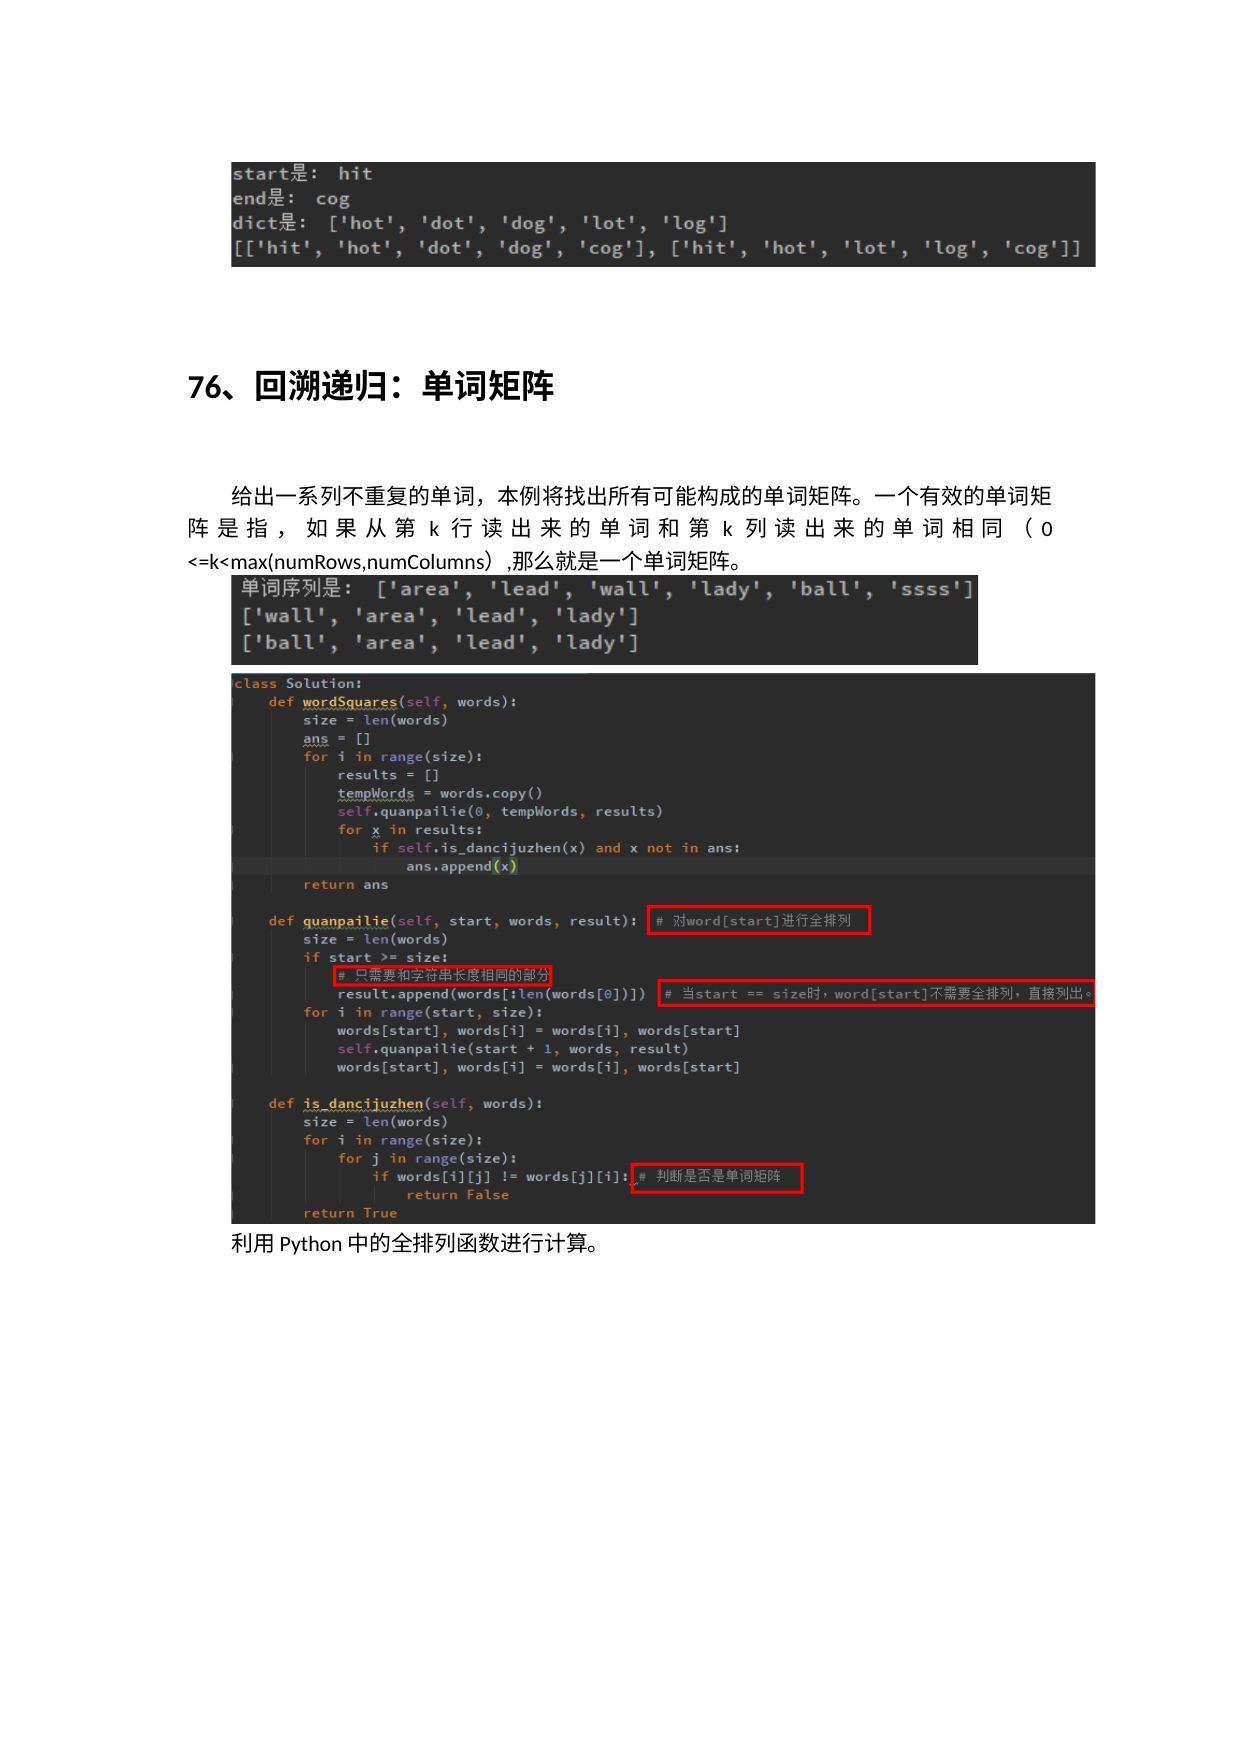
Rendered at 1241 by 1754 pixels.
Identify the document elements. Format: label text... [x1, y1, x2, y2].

text 利用Python中的全排列函数进行计算。 [187, 1226, 1053, 1258]
picture [231, 162, 1096, 267]
picture [231, 575, 979, 665]
picture [231, 673, 1096, 1224]
text 给出一系列不重复的单词，本例将找出所有可能构成的单词矩阵。一个有效的单词矩阵是指，如果从第k行读出来的单词和第k列读出来的单词相同（0 <=k<max(numRows,numColumns）,那么就是一个单词矩阵。 [187, 478, 1053, 576]
subtitle 回溯递归：单词矩阵 [187, 352, 1053, 417]
